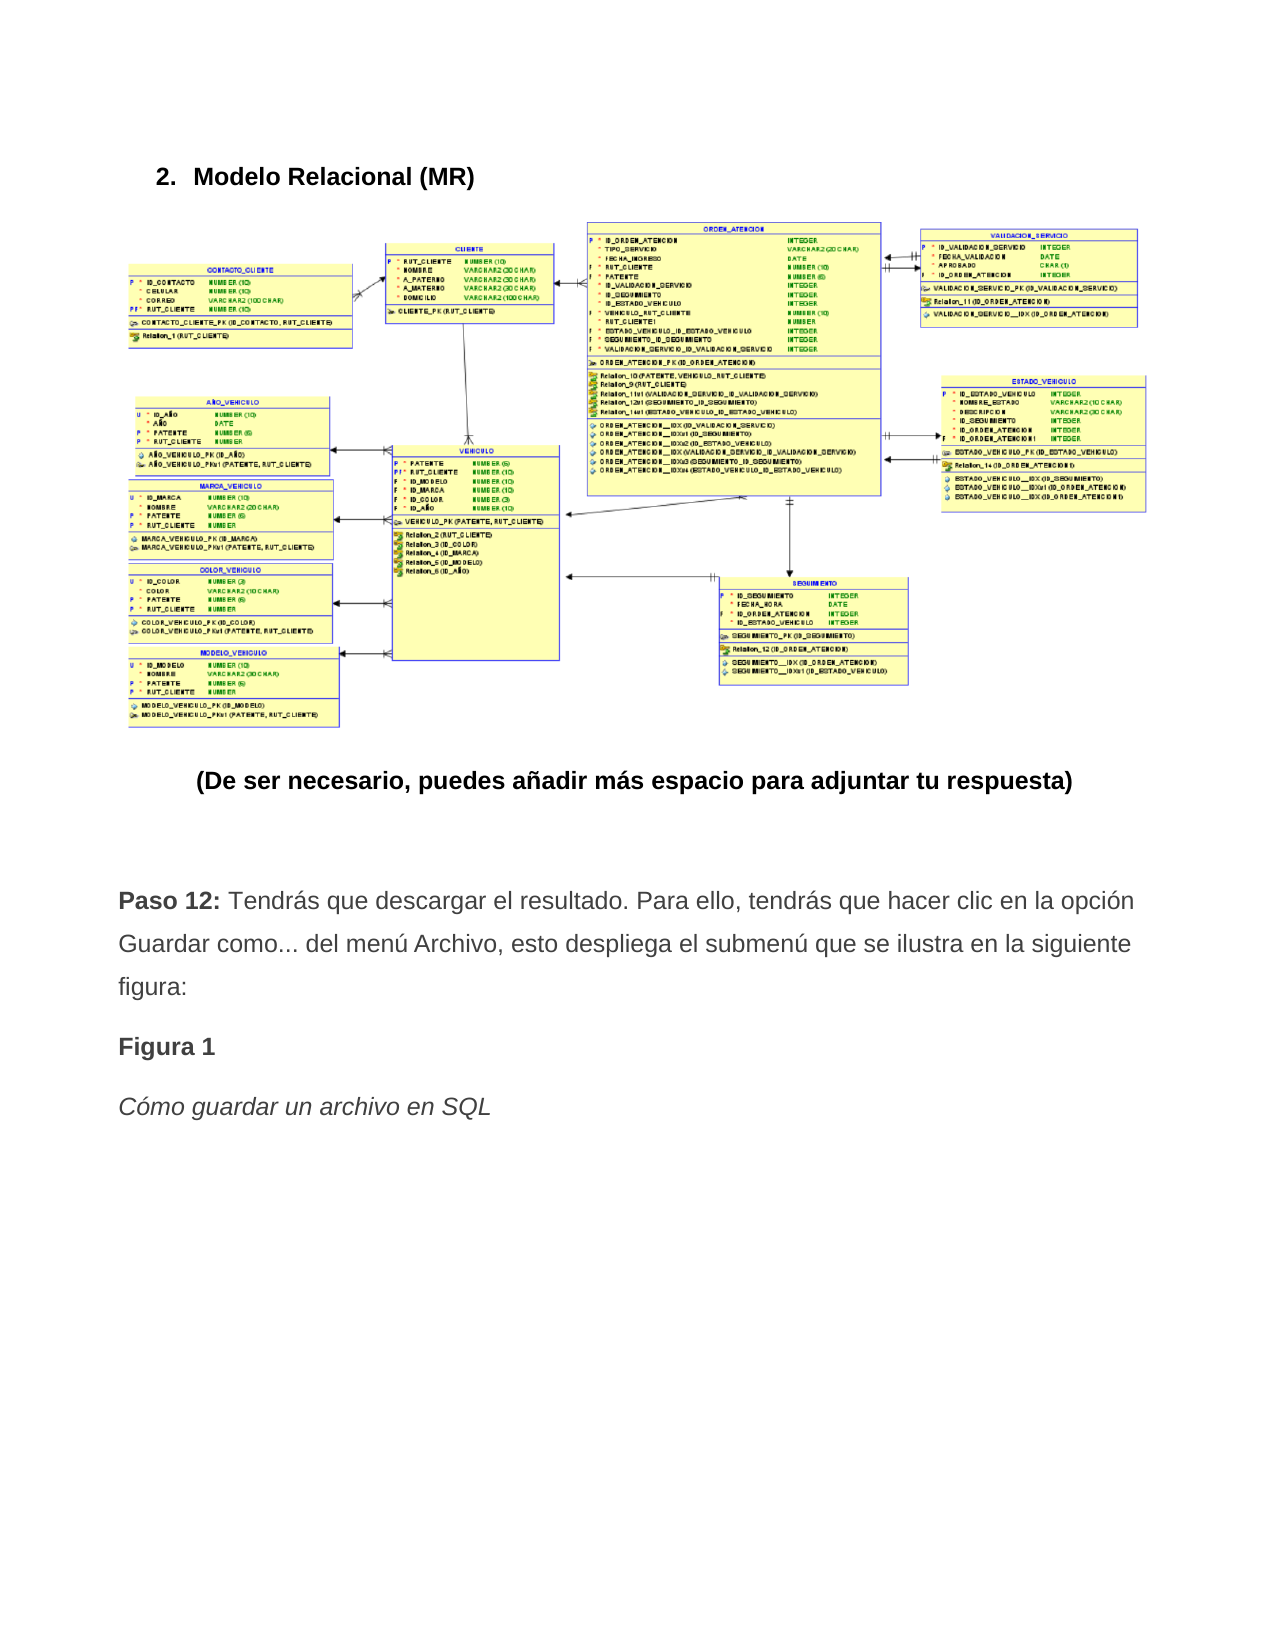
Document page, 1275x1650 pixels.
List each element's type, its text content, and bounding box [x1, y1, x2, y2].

list Modelo Relacional (MR) [156, 162, 1152, 191]
text Paso 12: Tendrás que descargar el resultado. Para ello, tendrás que hacer clic en la opción Guardar como... del menú Archivo, esto despliega el submenú que se ilustra en la siguiente figura: [118, 886, 1152, 1001]
picture [118, 222, 1152, 736]
text Cómo guardar un archivo en SQL [118, 1092, 1152, 1120]
text Figura 1 [118, 1032, 1152, 1061]
text (De ser necesario, puedes añadir más espacio para adjuntar tu respuesta) [118, 766, 1152, 795]
